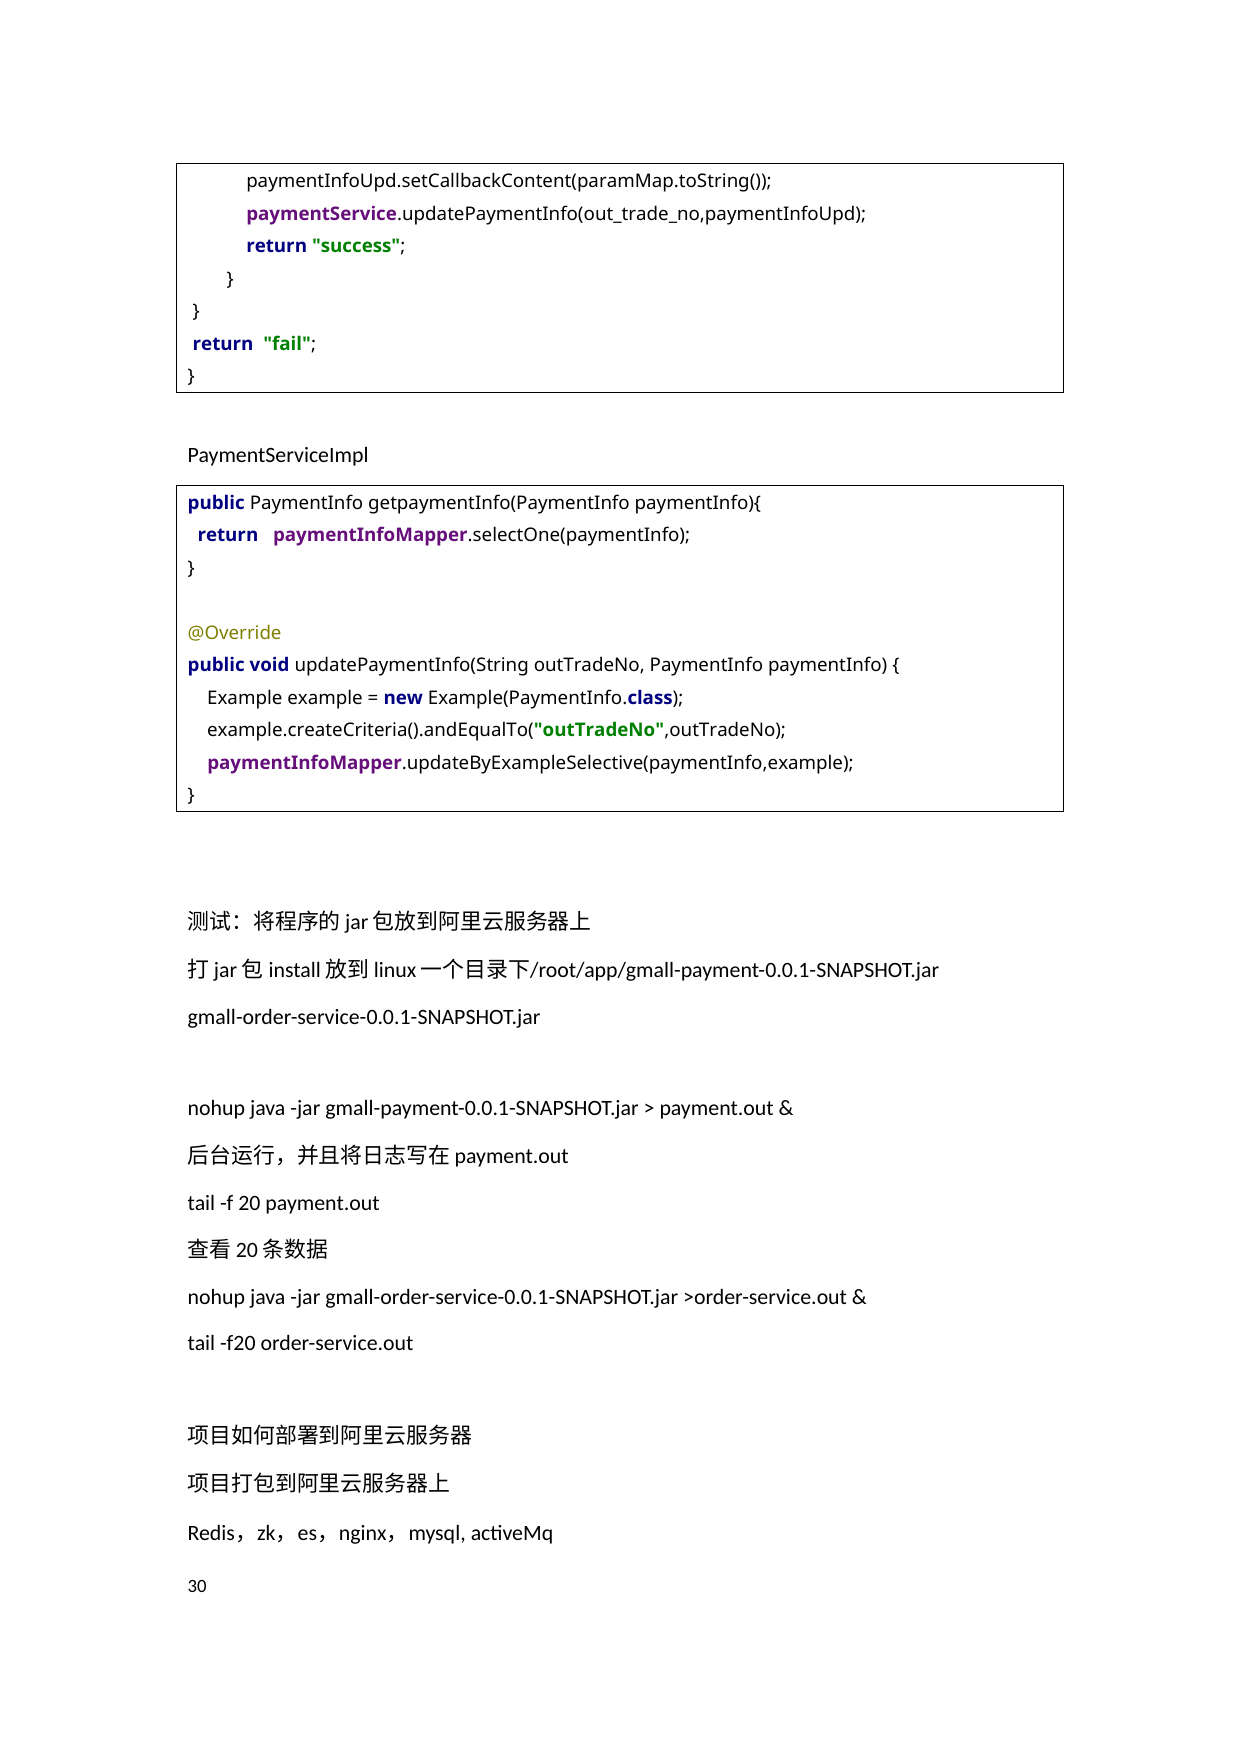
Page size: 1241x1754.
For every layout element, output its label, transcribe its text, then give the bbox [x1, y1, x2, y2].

text nohup java -jar gmall-order-service-0.0.1-SNAPSHOT.jar >order-service.out & [187, 1280, 1053, 1312]
text gmall-order-service-0.0.1-SNAPSHOT.jar [187, 1000, 1053, 1032]
text 查看20条数据 [187, 1232, 1053, 1264]
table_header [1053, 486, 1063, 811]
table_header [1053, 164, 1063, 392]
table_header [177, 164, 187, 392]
text PaymentServiceImpl [187, 439, 1053, 471]
text 项目如何部署到阿里云服务器 [187, 1417, 1053, 1450]
text tail -f 20 payment.out [187, 1186, 1053, 1218]
text Redis，zk，es，nginx，mysql, activeMq [187, 1514, 1053, 1547]
text 打jar包 install 放到linux一个目录下/root/app/gmall-payment-0.0.1-SNAPSHOT.jar [187, 952, 1053, 984]
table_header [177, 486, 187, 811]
text nohup java -jar gmall-payment-0.0.1-SNAPSHOT.jar > payment.out & [187, 1092, 1053, 1124]
text 后台运行，并且将日志写在payment.out [187, 1137, 1053, 1170]
text 项目打包到阿里云服务器上 [187, 1466, 1053, 1498]
text tail -f20 order-service.out [187, 1326, 1053, 1358]
text 测试：将程序的jar包放到阿里云服务器上 [187, 903, 1053, 936]
